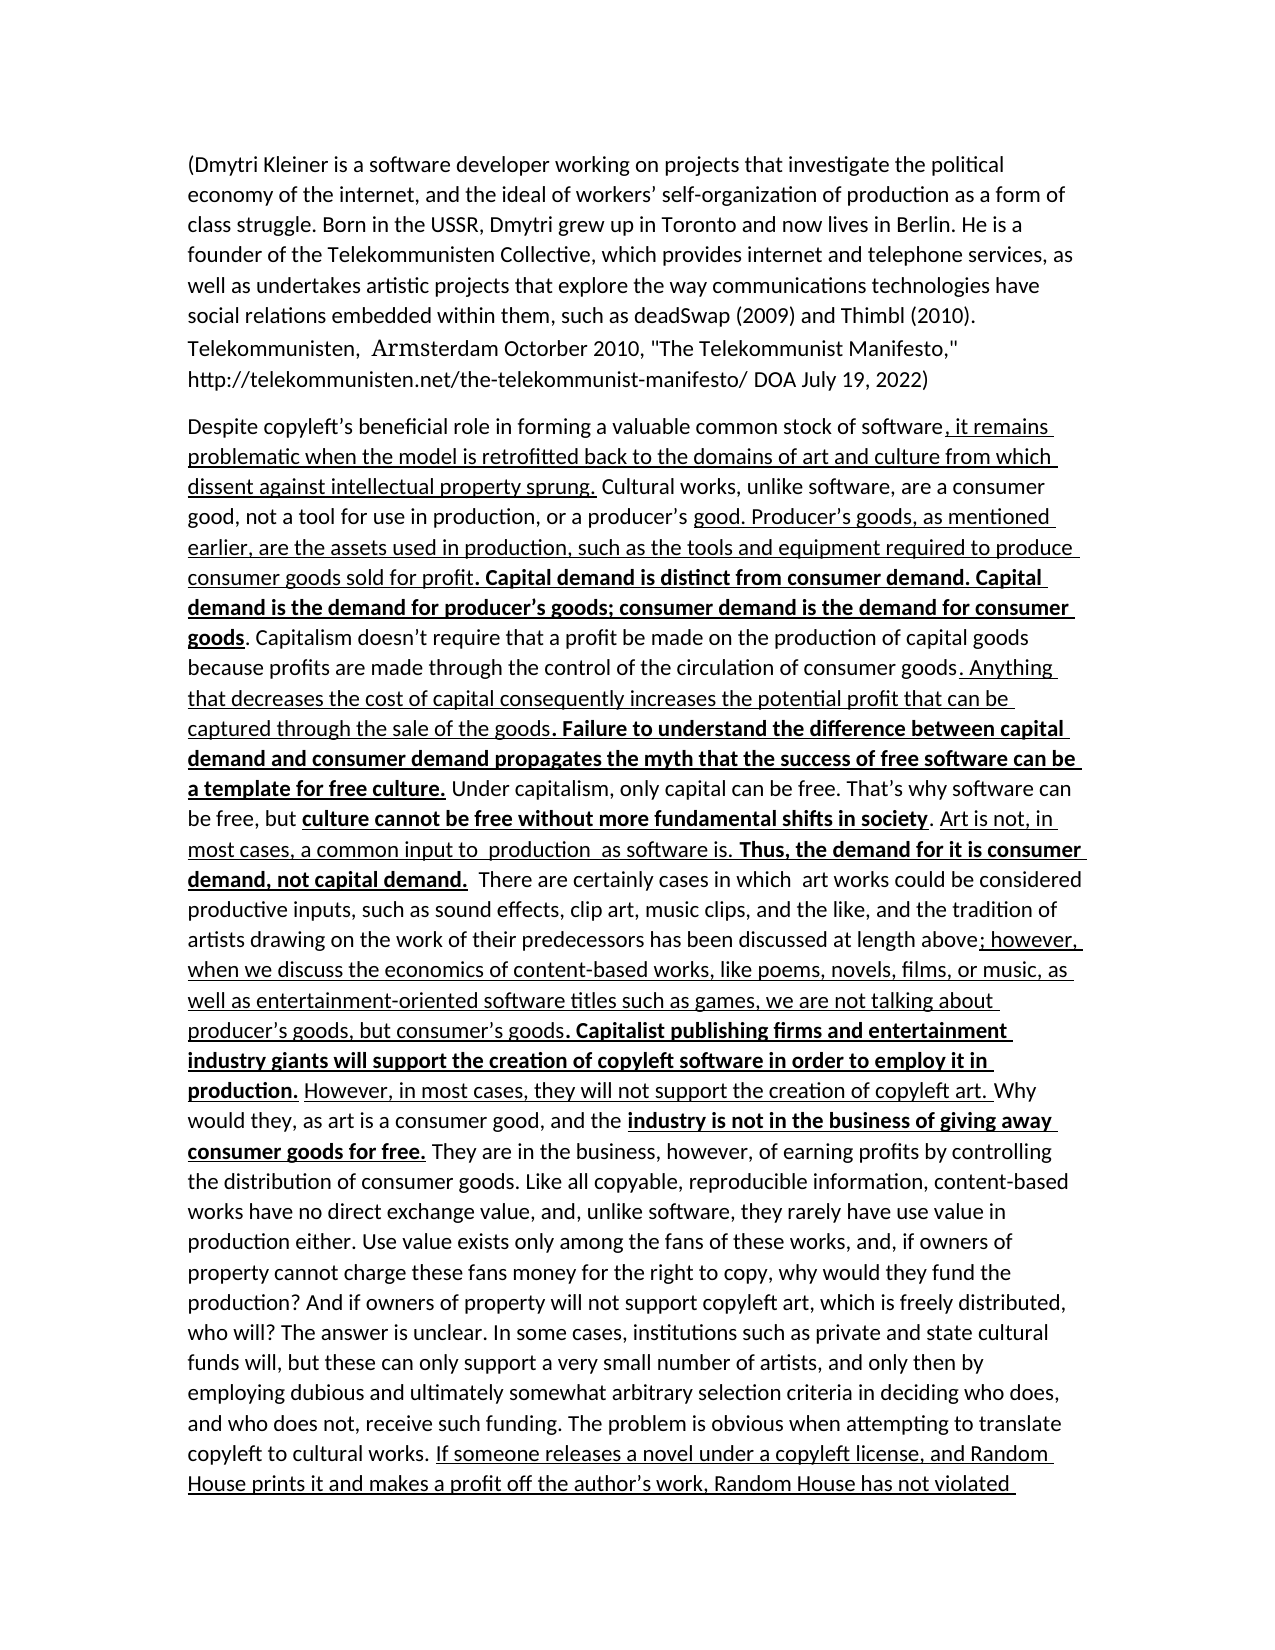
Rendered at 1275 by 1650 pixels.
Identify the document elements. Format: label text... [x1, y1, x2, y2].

text (Dmytri Kleiner is a software developer working on projects that investigate the political economy of the internet, and the ideal of workers’ self-organization of production as a form of class struggle. Born in the USSR, Dmytri grew up in Toronto and now lives in Berlin. He is a founder of the Telekommunisten Collective, which provides internet and telephone services, as well as undertakes artistic projects that explore the way communications technologies have social relations embedded within them, such as deadSwap (2009) and Thimbl (2010). Telekommunisten, Armsterdam Octorber 2010, "The Telekommunist Manifesto," http://telekommunisten.net/the-telekommunist-manifesto/ DOA July 19, 2022) [187, 150, 1087, 393]
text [187, 860, 1087, 1497]
